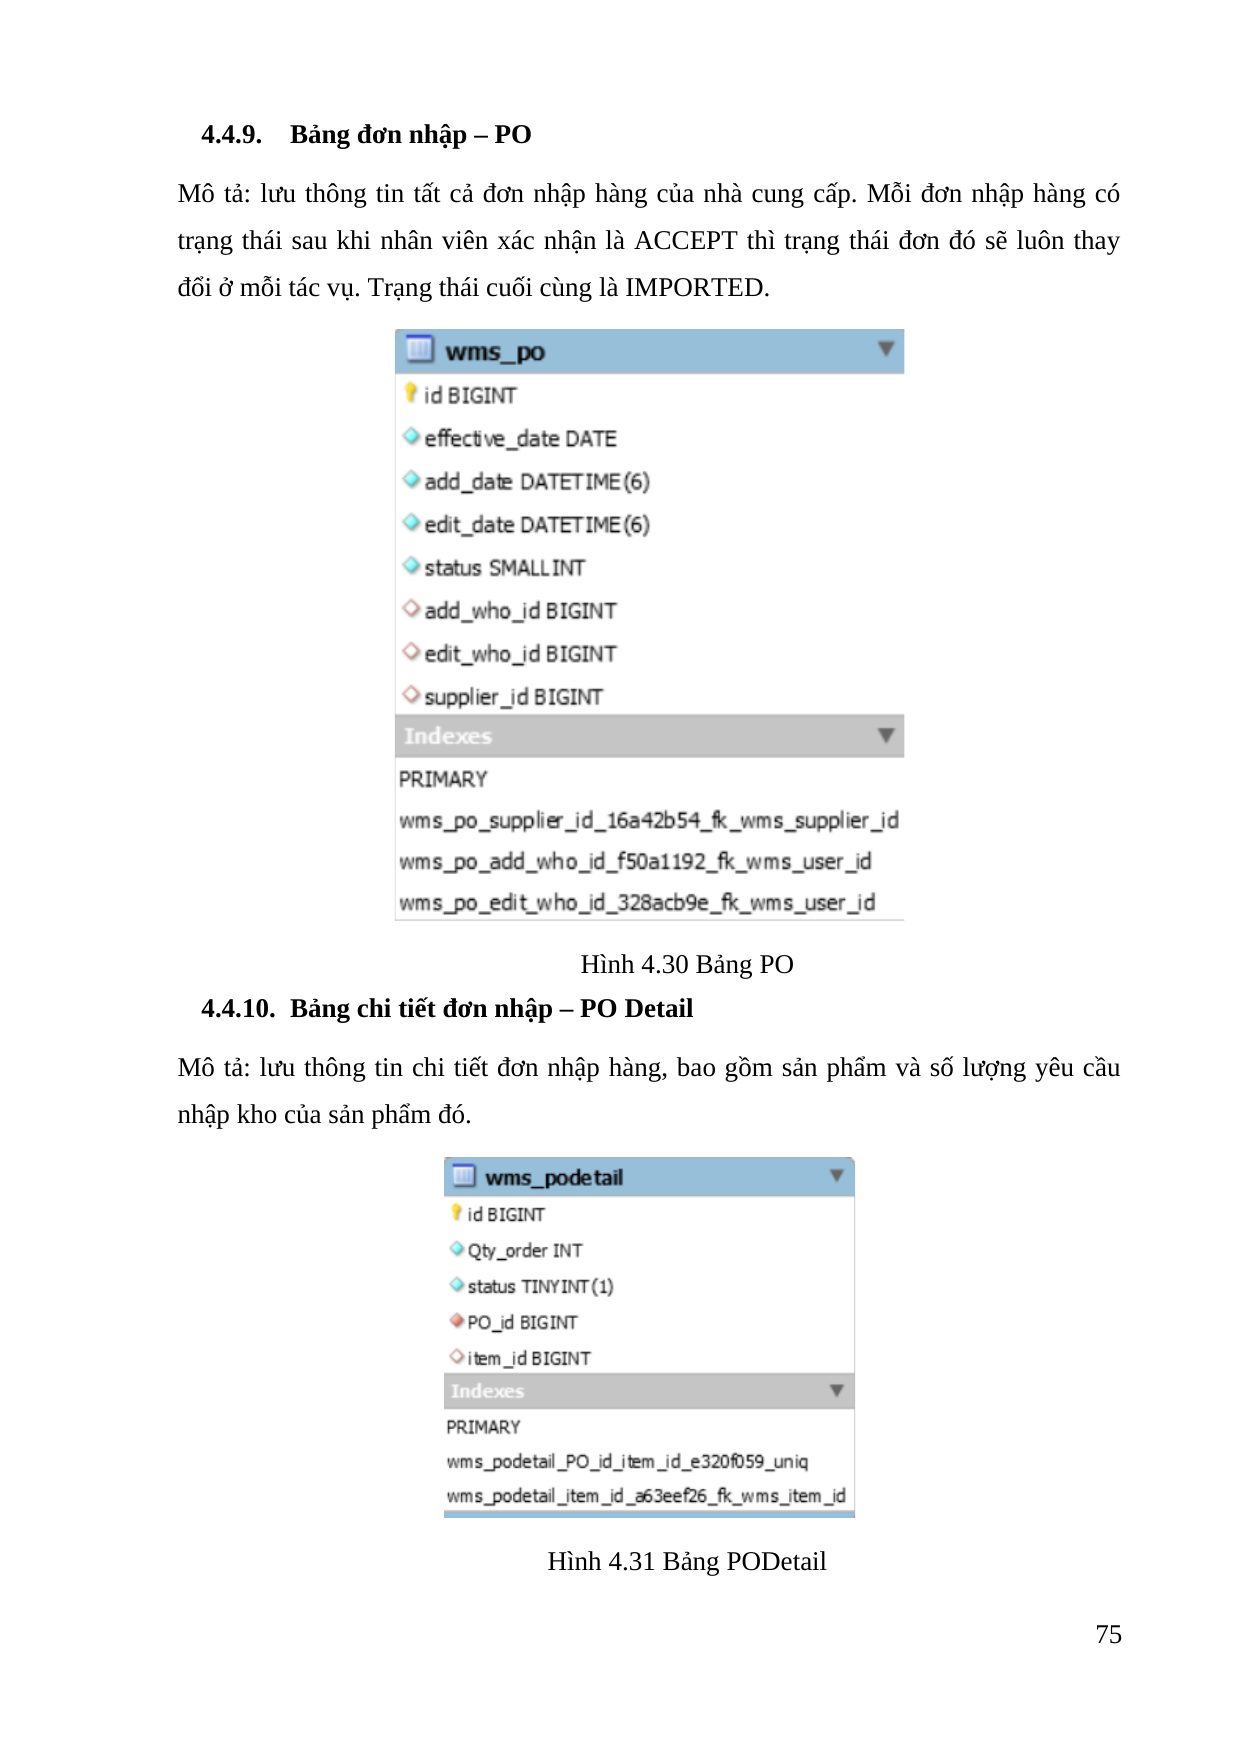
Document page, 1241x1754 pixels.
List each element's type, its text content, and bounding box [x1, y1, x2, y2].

text Mô tả: lưu thông tin chi tiết đơn nhập hàng, bao gồm sản phẩm và số lượng yêu cầu nhập kho của sản phẩm đó. [177, 1051, 1122, 1129]
subtitle Bảng chi tiết đơn nhập – PO Detail [201, 992, 1122, 1023]
subtitle Bảng đơn nhập – PO [201, 118, 1122, 149]
text Mô tả: lưu thông tin tất cả đơn nhập hàng của nhà cung cấp. Mỗi đơn nhập hàng có trạng thái sau khi nhân viên xác nhận là ACCEPT thì trạng thái đơn đó sẽ luôn thay đổi ở mỗi tác vụ. Trạng thái cuối cùng là IMPORTED. [177, 177, 1122, 302]
picture [394, 329, 905, 921]
picture [444, 1157, 856, 1518]
